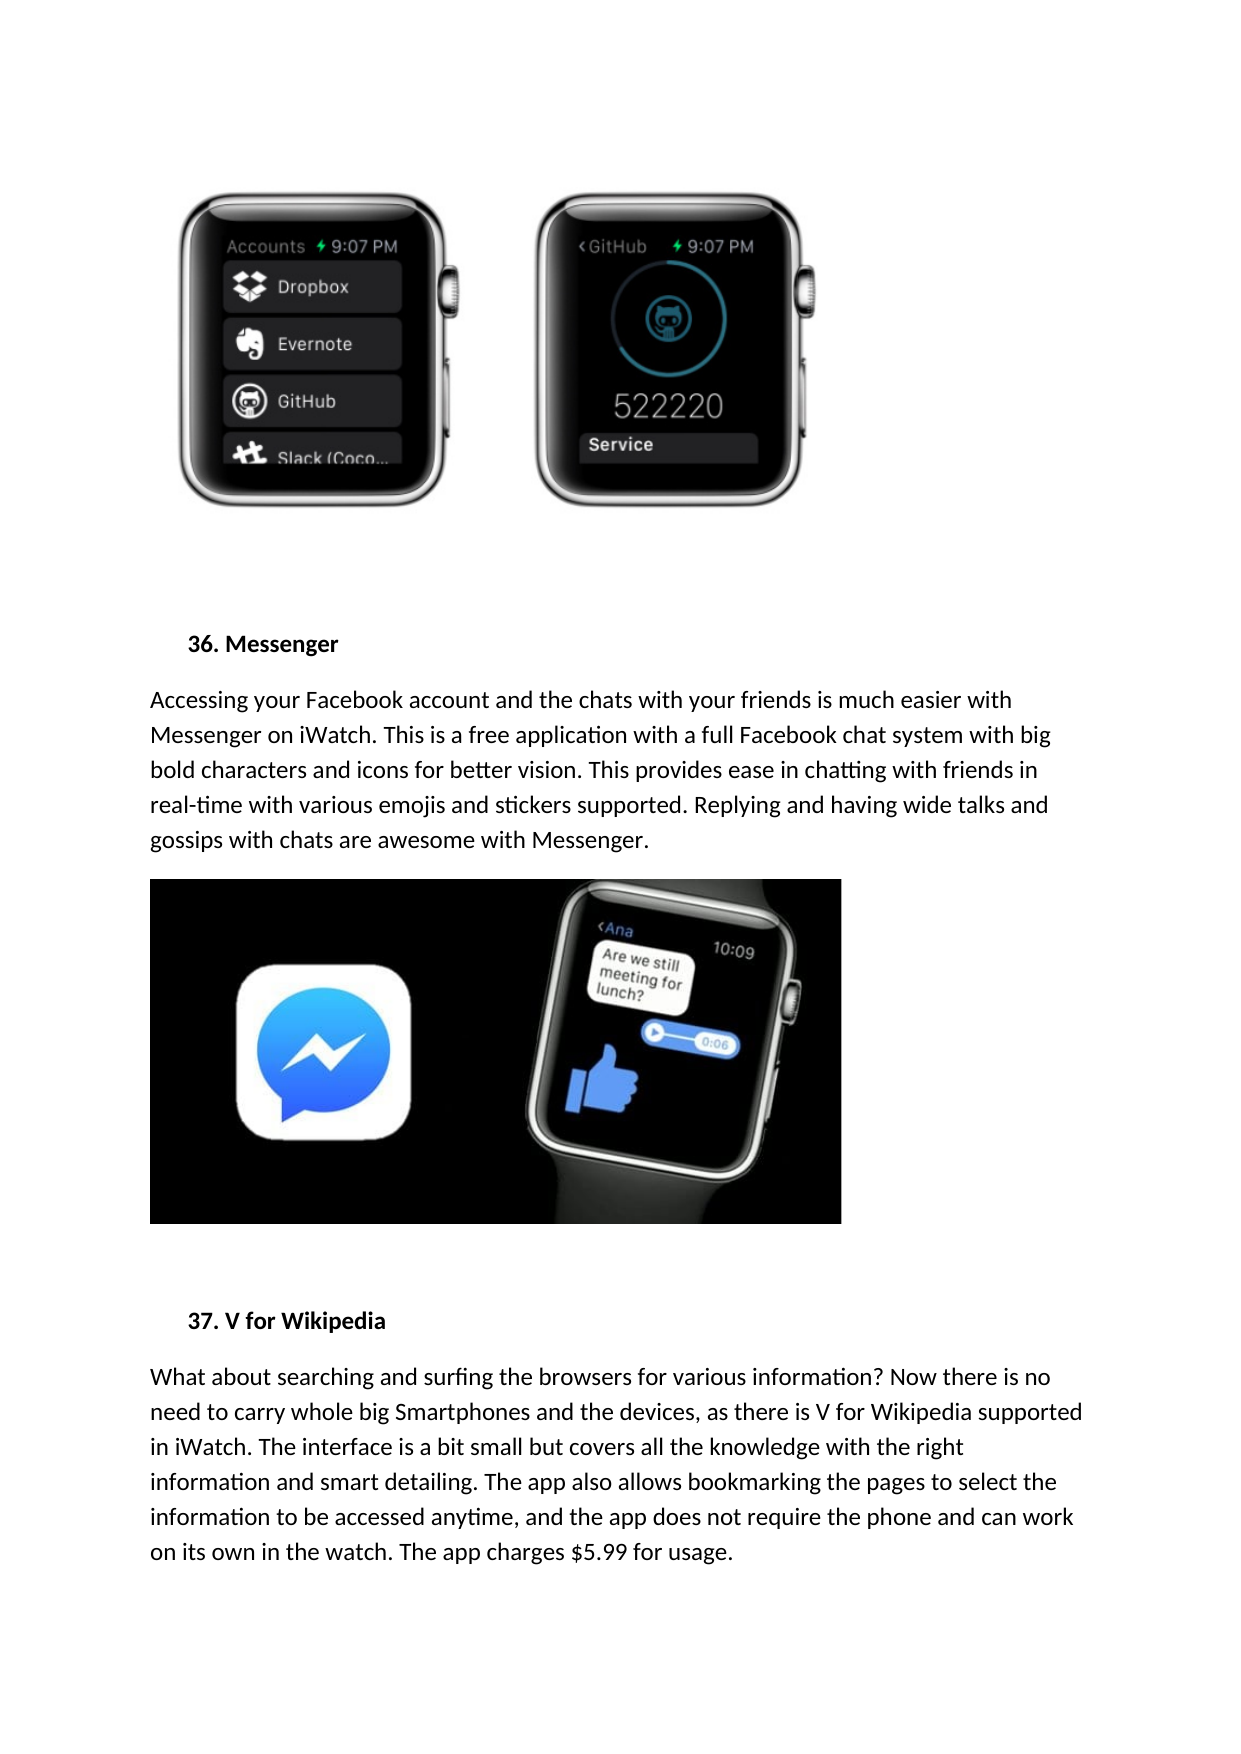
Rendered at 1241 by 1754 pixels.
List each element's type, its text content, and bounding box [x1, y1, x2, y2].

text What about searching and surfing the browsers for various information? Now there is no need to carry whole big Smartphones and the devices, as there is V for Wikipedia supported in iWatch. The interface is a bit small but covers all the knowledge with the right information and smart detailing. The app also allows bookmarking the pages to select the information to be accessed anytime, and the app does not require the phone and can work on its own in the watch. The app charges $5.99 for usage. [150, 1361, 1090, 1566]
list V for Wikipedia [187, 1305, 1090, 1335]
picture [150, 879, 842, 1224]
list Messenger [187, 628, 1090, 659]
picture [150, 150, 841, 548]
text Accessing your Facebook account and the chats with your friends is much easier with Messenger on iWatch. This is a free application with a full Facebook chat system with big bold characters and icons for better vision. This provides ease in chatting with friends in real-time with various emojis and stickers supported. Replying and having wide talks and gossips with chats are awesome with Messenger. [150, 684, 1090, 854]
